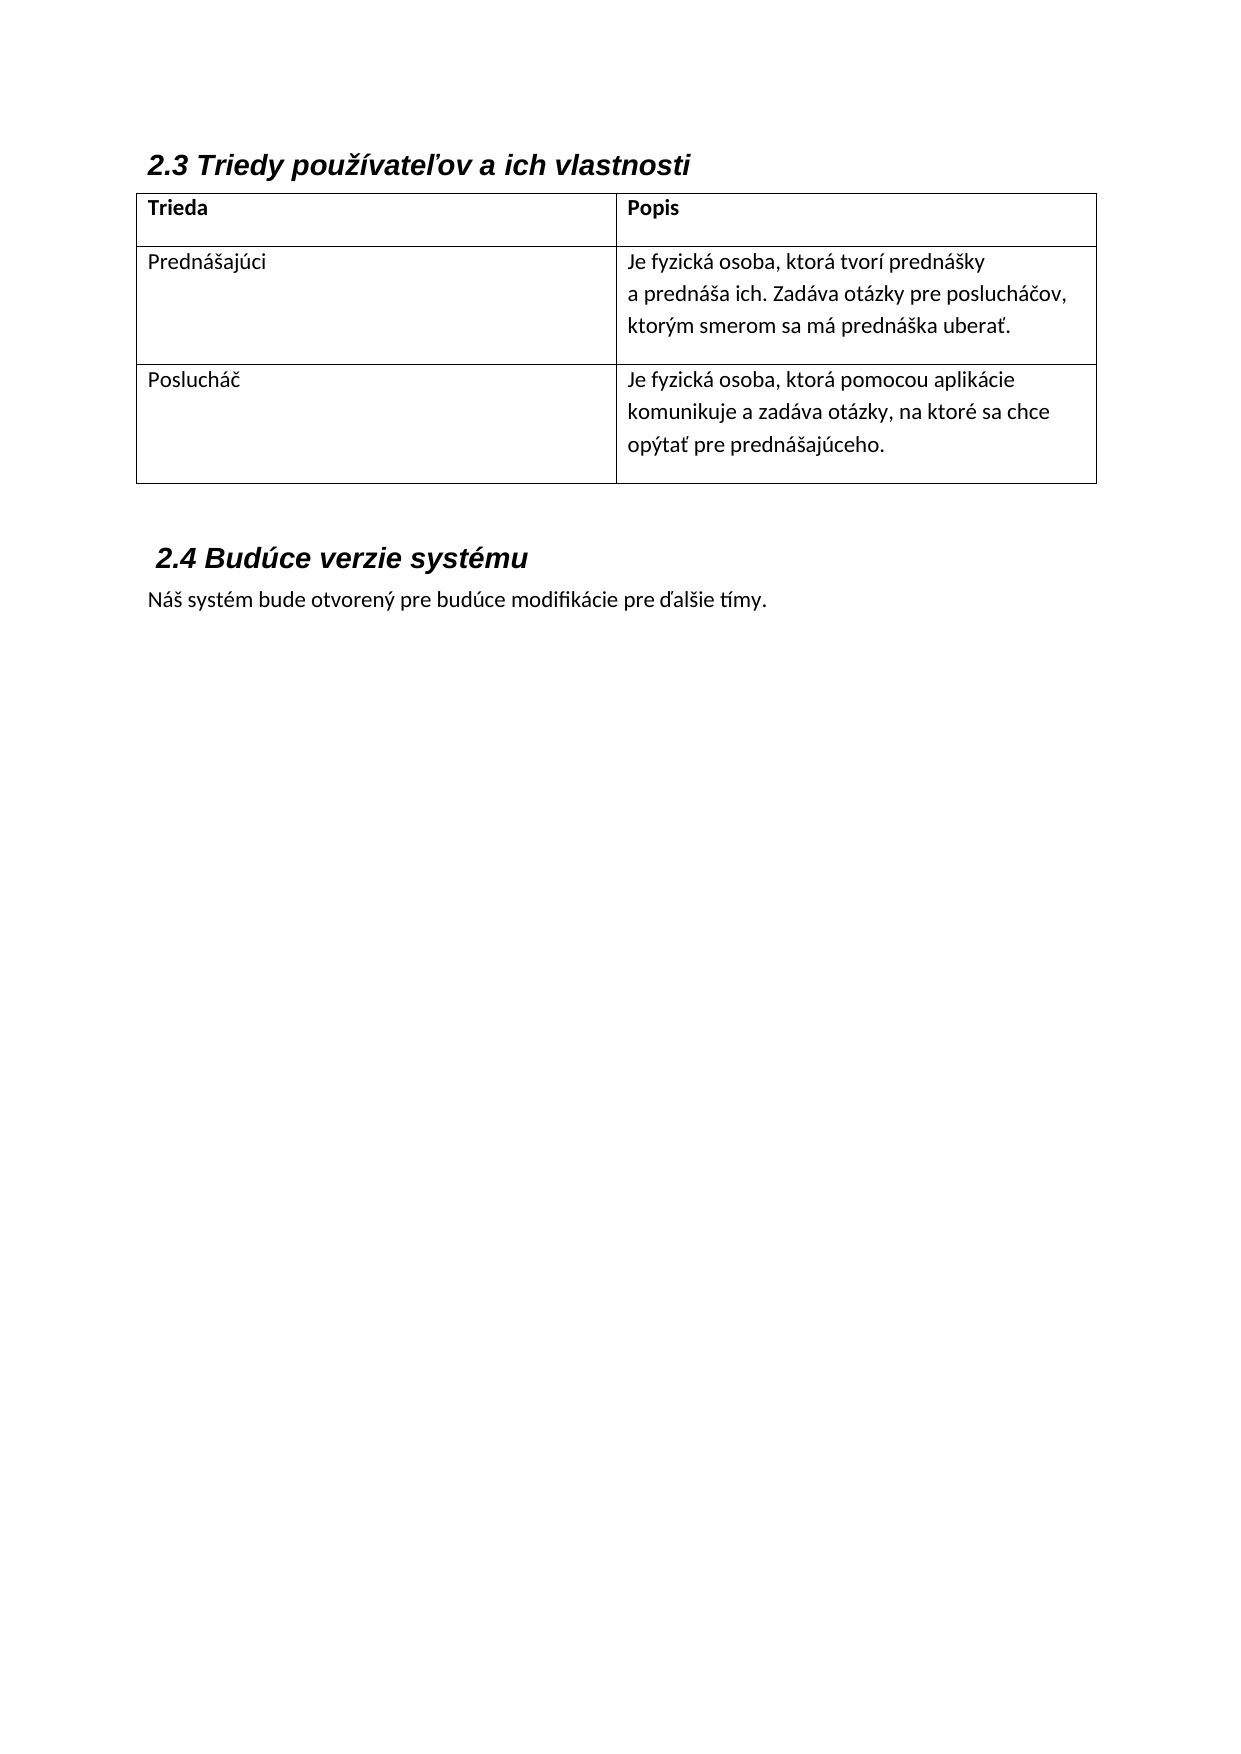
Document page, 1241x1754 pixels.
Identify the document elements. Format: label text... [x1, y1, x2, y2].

text Náš systém bude otvorený pre budúce modifikácie pre ďalšie tímy. [148, 585, 1093, 613]
table_cell Prednášajúci [137, 247, 616, 364]
table_header Trieda [137, 194, 616, 246]
table_cell Je fyzická osoba, ktorá tvorí prednášky a prednáša ich. Zadáva otázky pre poslucháčov, ktorým smerom sa má prednáška uberať. [617, 247, 1096, 364]
table_cell Poslucháč [137, 365, 616, 482]
subtitle 2.4 Budúce verzie systému [148, 541, 1093, 574]
table_cell Je fyzická osoba, ktorá pomocou aplikácie komunikuje a zadáva otázky, na ktoré sa chce opýtať pre prednášajúceho. [617, 365, 1096, 482]
subtitle 2.3 Triedy používateľov a ich vlastnosti [148, 148, 1093, 181]
table_header Popis [617, 194, 1096, 246]
